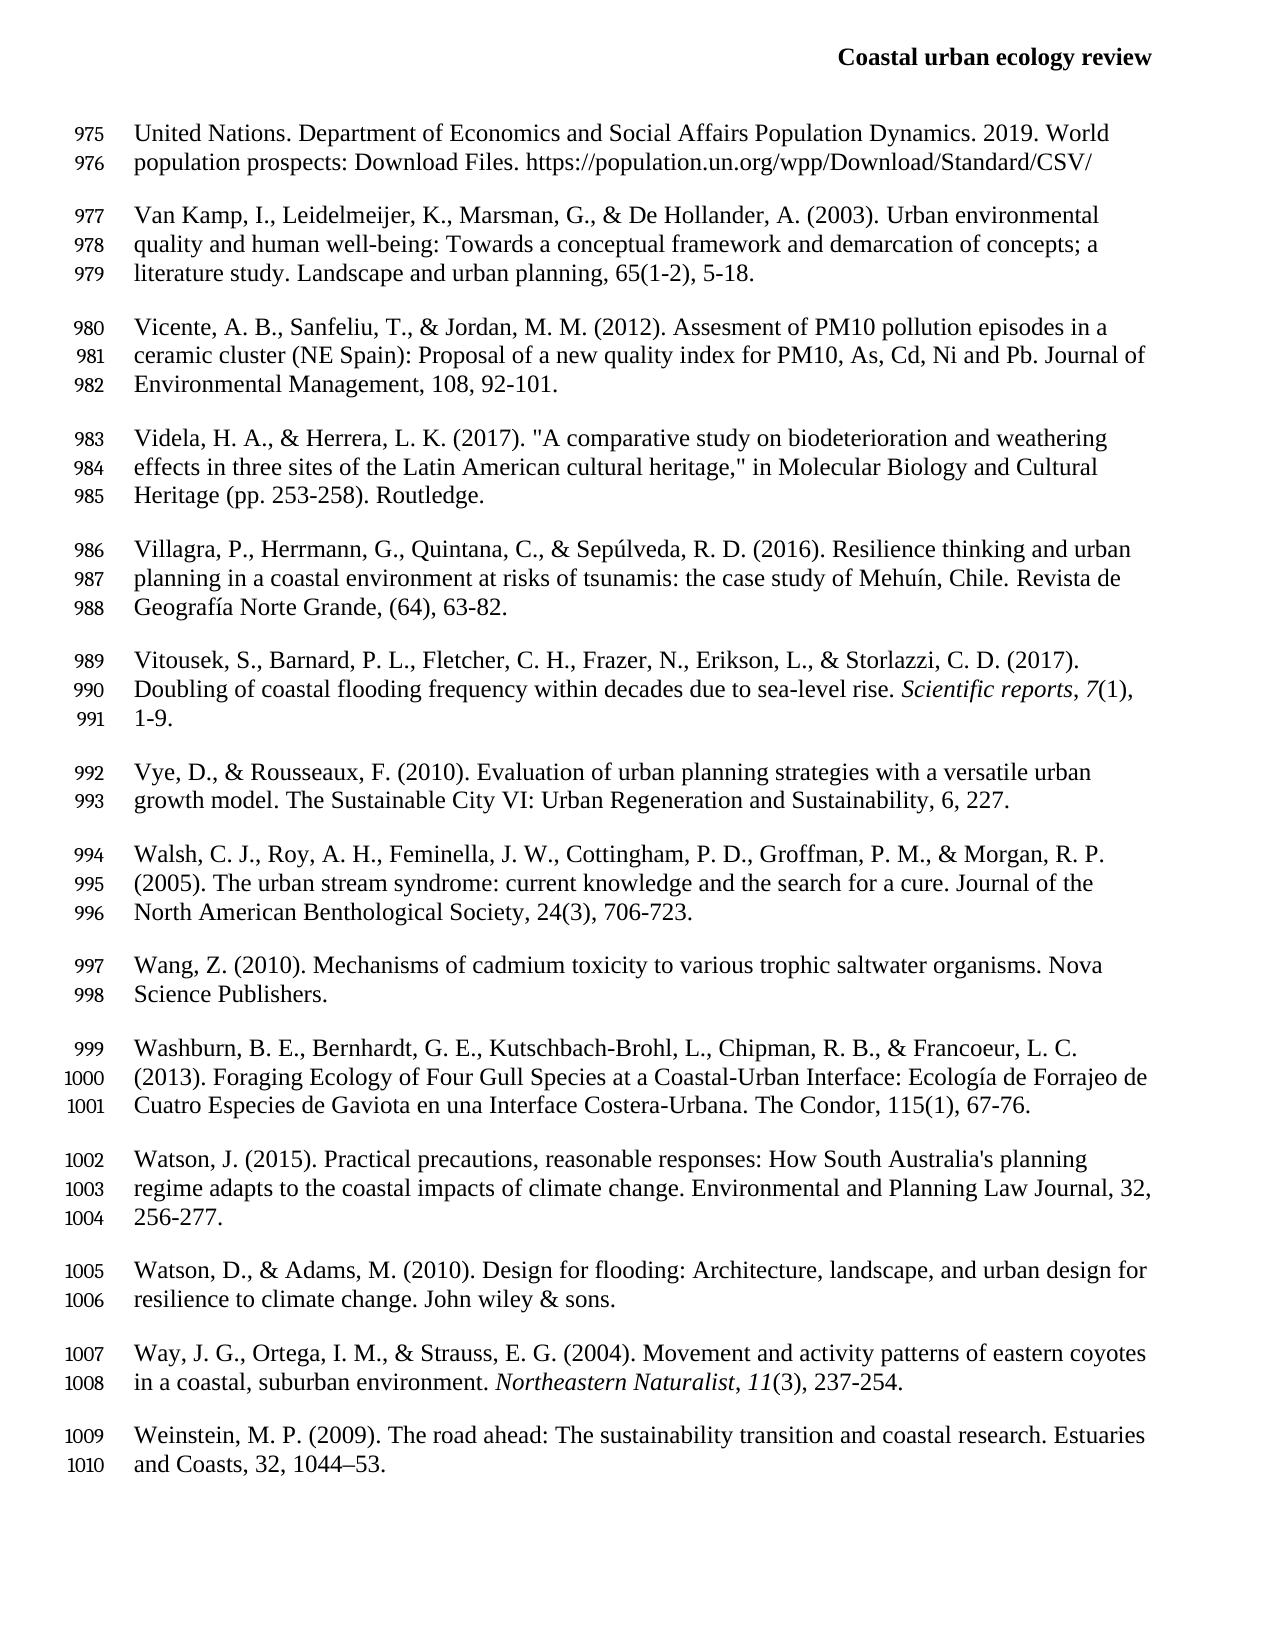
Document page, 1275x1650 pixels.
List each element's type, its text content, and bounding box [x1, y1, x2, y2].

text Way, J. G., Ortega, I. M., & Strauss, E. G. (2004). Movement and activity patterns of eastern coyotes in a coastal, suburban environment. Northeastern Naturalist, 11(3), 237-254. [133, 1338, 1152, 1396]
text Videla, H. A., & Herrera, L. K. (2017). "A comparative study on biodeterioration and weathering effects in three sites of the Latin American cultural heritage," in Molecular Biology and Cultural Heritage (pp. 253-258). Routledge. [133, 423, 1152, 509]
text Walsh, C. J., Roy, A. H., Feminella, J. W., Cottingham, P. D., Groffman, P. M., & Morgan, R. P. (2005). The urban stream syndrome: current knowledge and the search for a cure. Journal of the North American Benthological Society, 24(3), 706-723. [133, 839, 1152, 926]
text Van Kamp, I., Leidelmeijer, K., Marsman, G., & De Hollander, A. (2003). Urban environmental quality and human well-being: Towards a conceptual framework and demarcation of concepts; a literature study. Landscape and urban planning, 65(1-2), 5-18. [133, 201, 1152, 287]
text Vicente, A. B., Sanfeliu, T., & Jordan, M. M. (2012). Assesment of PM10 pollution episodes in a ceramic cluster (NE Spain): Proposal of a new quality index for PM10, As, Cd, Ni and Pb. Journal of Environmental Management, 108, 92-101. [133, 312, 1152, 398]
text Vitousek, S., Barnard, P. L., Fletcher, C. H., Frazer, N., Erikson, L., & Storlazzi, C. D. (2017). Doubling of coastal flooding frequency within decades due to sea-level rise. Scientific reports, 7(1), 1-9. [133, 646, 1152, 732]
text Vye, D., & Rousseaux, F. (2010). Evaluation of urban planning strategies with a versatile urban growth model. The Sustainable City VI: Urban Regeneration and Sustainability, 6, 227. [133, 757, 1152, 814]
text Wang, Z. (2010). Mechanisms of cadmium toxicity to various trophic saltwater organisms. Nova Science Publishers. [133, 951, 1152, 1008]
text Weinstein, M. P. (2009). The road ahead: The sustainability transition and coastal research. Estuaries and Coasts, 32, 1044–53. [133, 1421, 1152, 1478]
text Villagra, P., Herrmann, G., Quintana, C., & Sepúlveda, R. D. (2016). Resilience thinking and urban planning in a coastal environment at risks of tsunamis: the case study of Mehuín, Chile. Revista de Geografía Norte Grande, (64), 63-82. [133, 534, 1152, 621]
text Washburn, B. E., Bernhardt, G. E., Kutschbach-Brohl, L., Chipman, R. B., & Francoeur, L. C. (2013). Foraging Ecology of Four Gull Species at a Coastal-Urban Interface: Ecología de Forrajeo de Cuatro Especies de Gaviota en una Interface Costera-Urbana. The Condor, 115(1), 67-76. [133, 1033, 1152, 1119]
text United Nations. Department of Economics and Social Affairs Population Dynamics. 2019. World population prospects: Download Files. https://population.un.org/wpp/Download/Standard/CSV/ [133, 118, 1152, 176]
text Watson, J. (2015). Practical precautions, reasonable responses: How South Australia's planning regime adapts to the coastal impacts of climate change. Environmental and Planning Law Journal, 32, 256-277. [133, 1144, 1152, 1231]
text Watson, D., & Adams, M. (2010). Design for flooding: Architecture, landscape, and urban design for resilience to climate change. John wiley & sons. [133, 1256, 1152, 1313]
